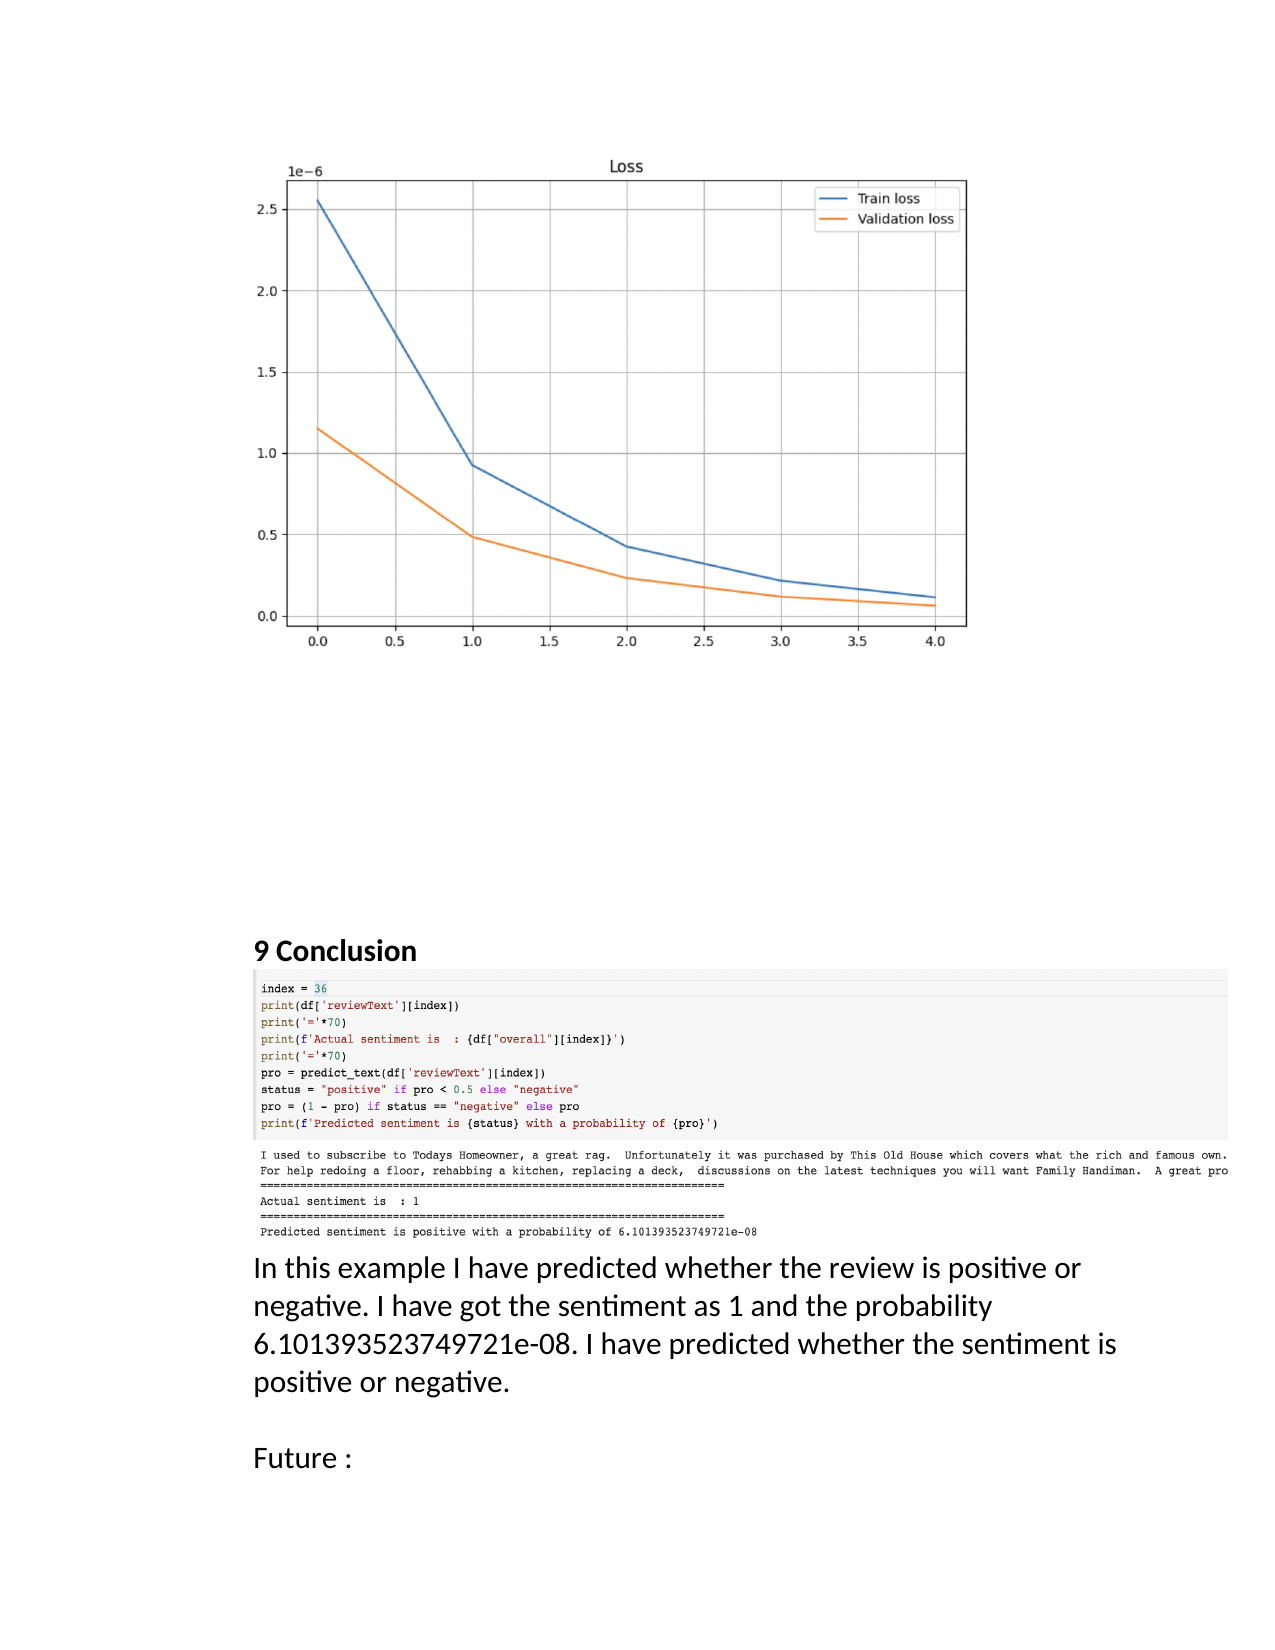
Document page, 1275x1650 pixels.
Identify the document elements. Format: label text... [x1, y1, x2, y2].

list 9 Conclusion [253, 931, 1125, 969]
list Future : [253, 1439, 1125, 1477]
picture [253, 150, 979, 672]
list In this example I have predicted whether the review is positive or negative. I have got the sentiment as 1 and the probability 6.101393523749721e-08. I have predicted whether the sentiment is positive or negative. [253, 1248, 1125, 1401]
picture [253, 969, 1229, 1248]
